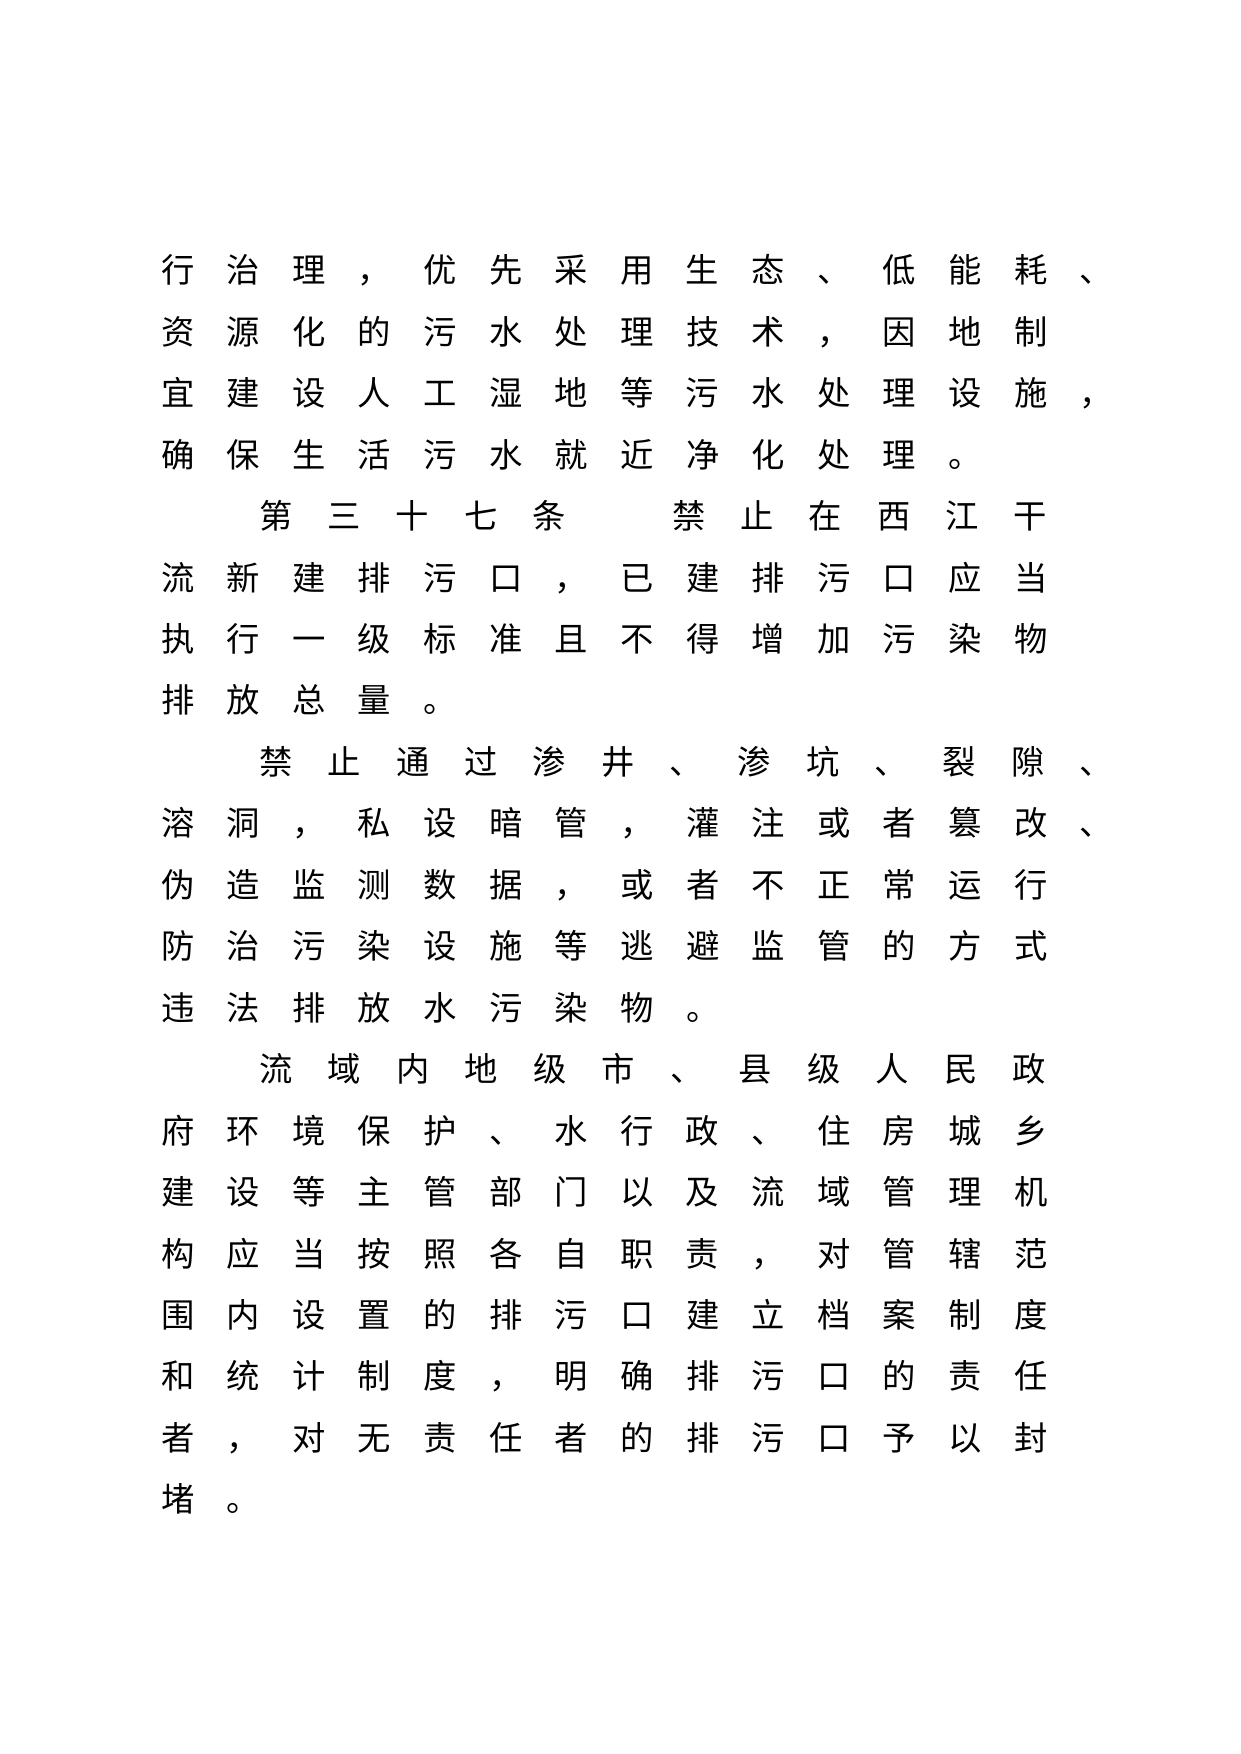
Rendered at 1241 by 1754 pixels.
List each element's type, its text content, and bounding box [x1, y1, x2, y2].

text 第三十七条 禁止在西江干流新建排污口，已建排污口应当执行一级标准且不得增加污染物排放总量。 [161, 483, 1079, 729]
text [161, 237, 1079, 483]
text 流域内地级市、县级人民政府环境保护、水行政、住房城乡建设等主管部门以及流域管理机构应当按照各自职责，对管辖范围内设置的排污口建立档案制度和统计制度，明确排污口的责任者，对无责任者的排污口予以封堵。 [161, 1036, 1079, 1528]
text 禁止通过渗井、渗坑、裂隙、溶洞，私设暗管，灌注或者篡改、伪造监测数据，或者不正常运行防治污染设施等逃避监管的方式违法排放水污染物。 [161, 729, 1079, 1036]
